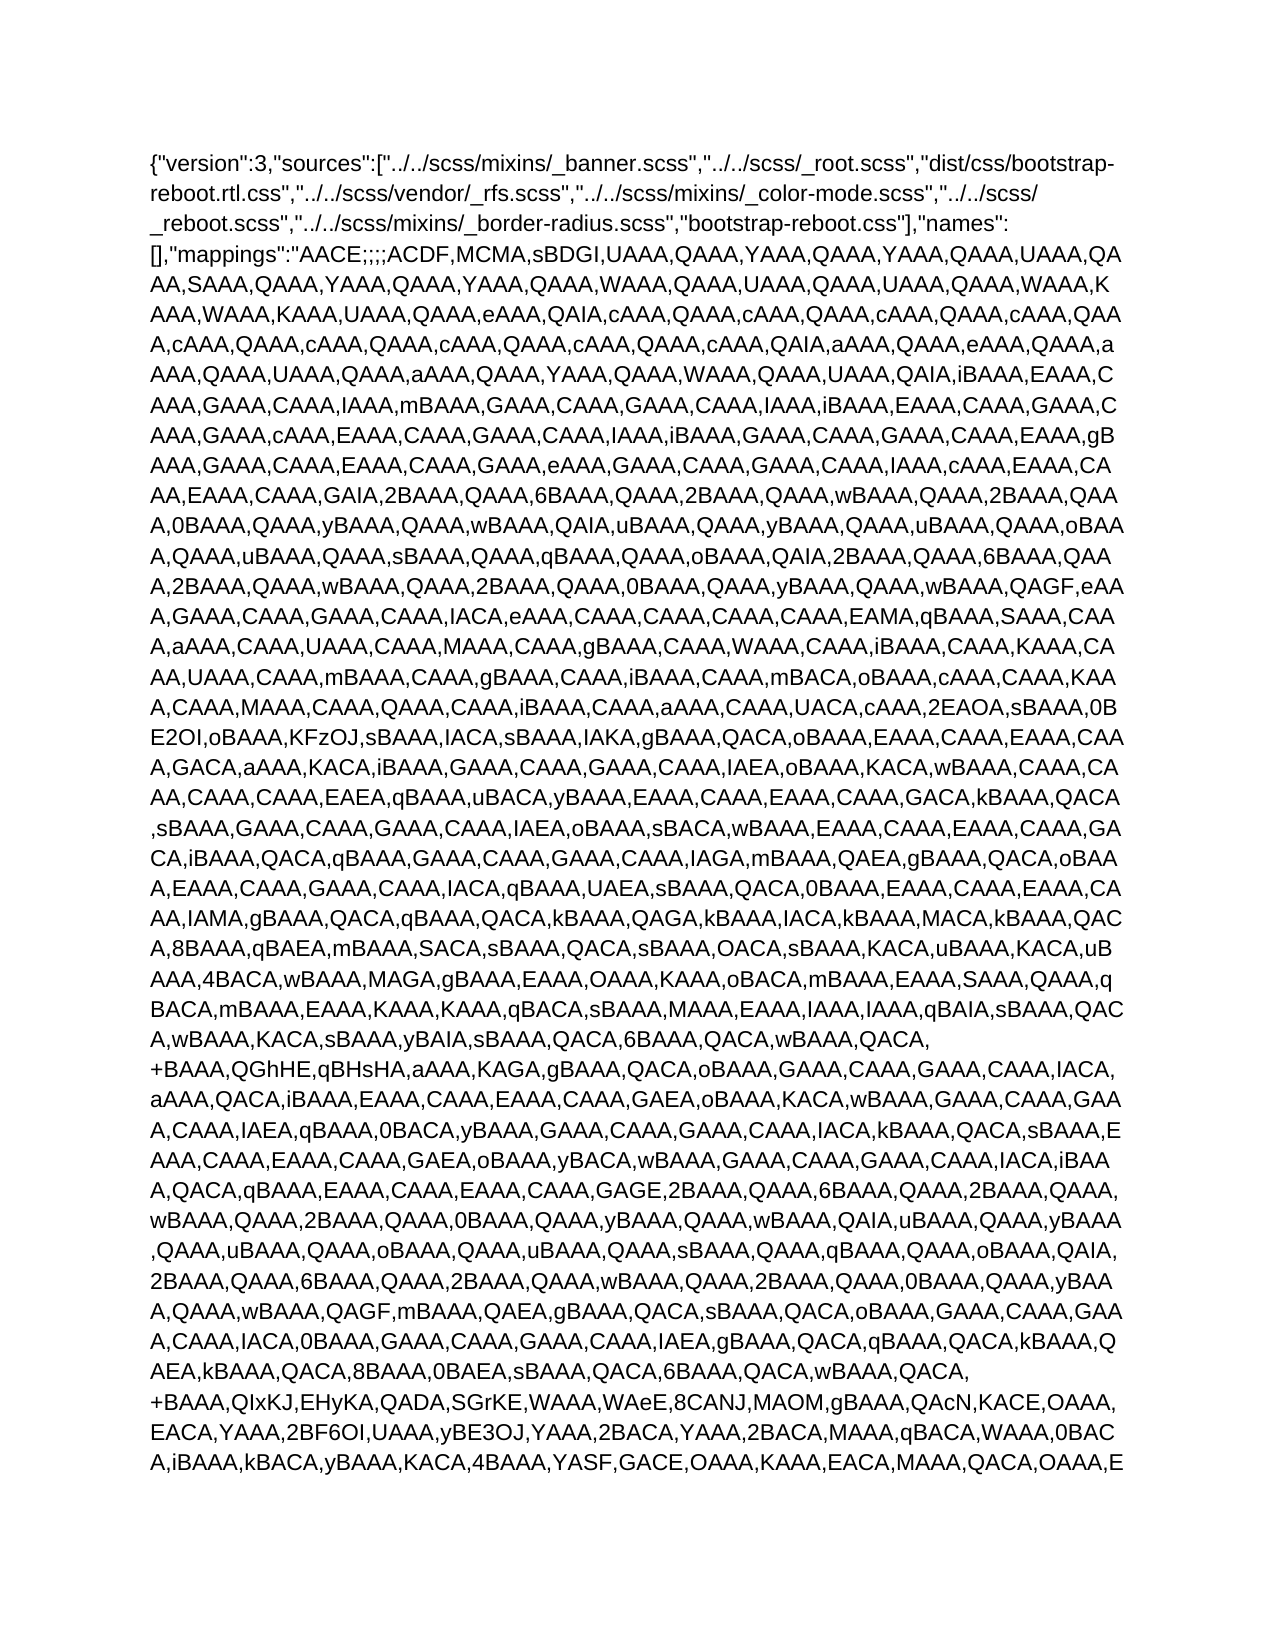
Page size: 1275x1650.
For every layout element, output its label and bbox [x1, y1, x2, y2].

text [150, 150, 1125, 1475]
